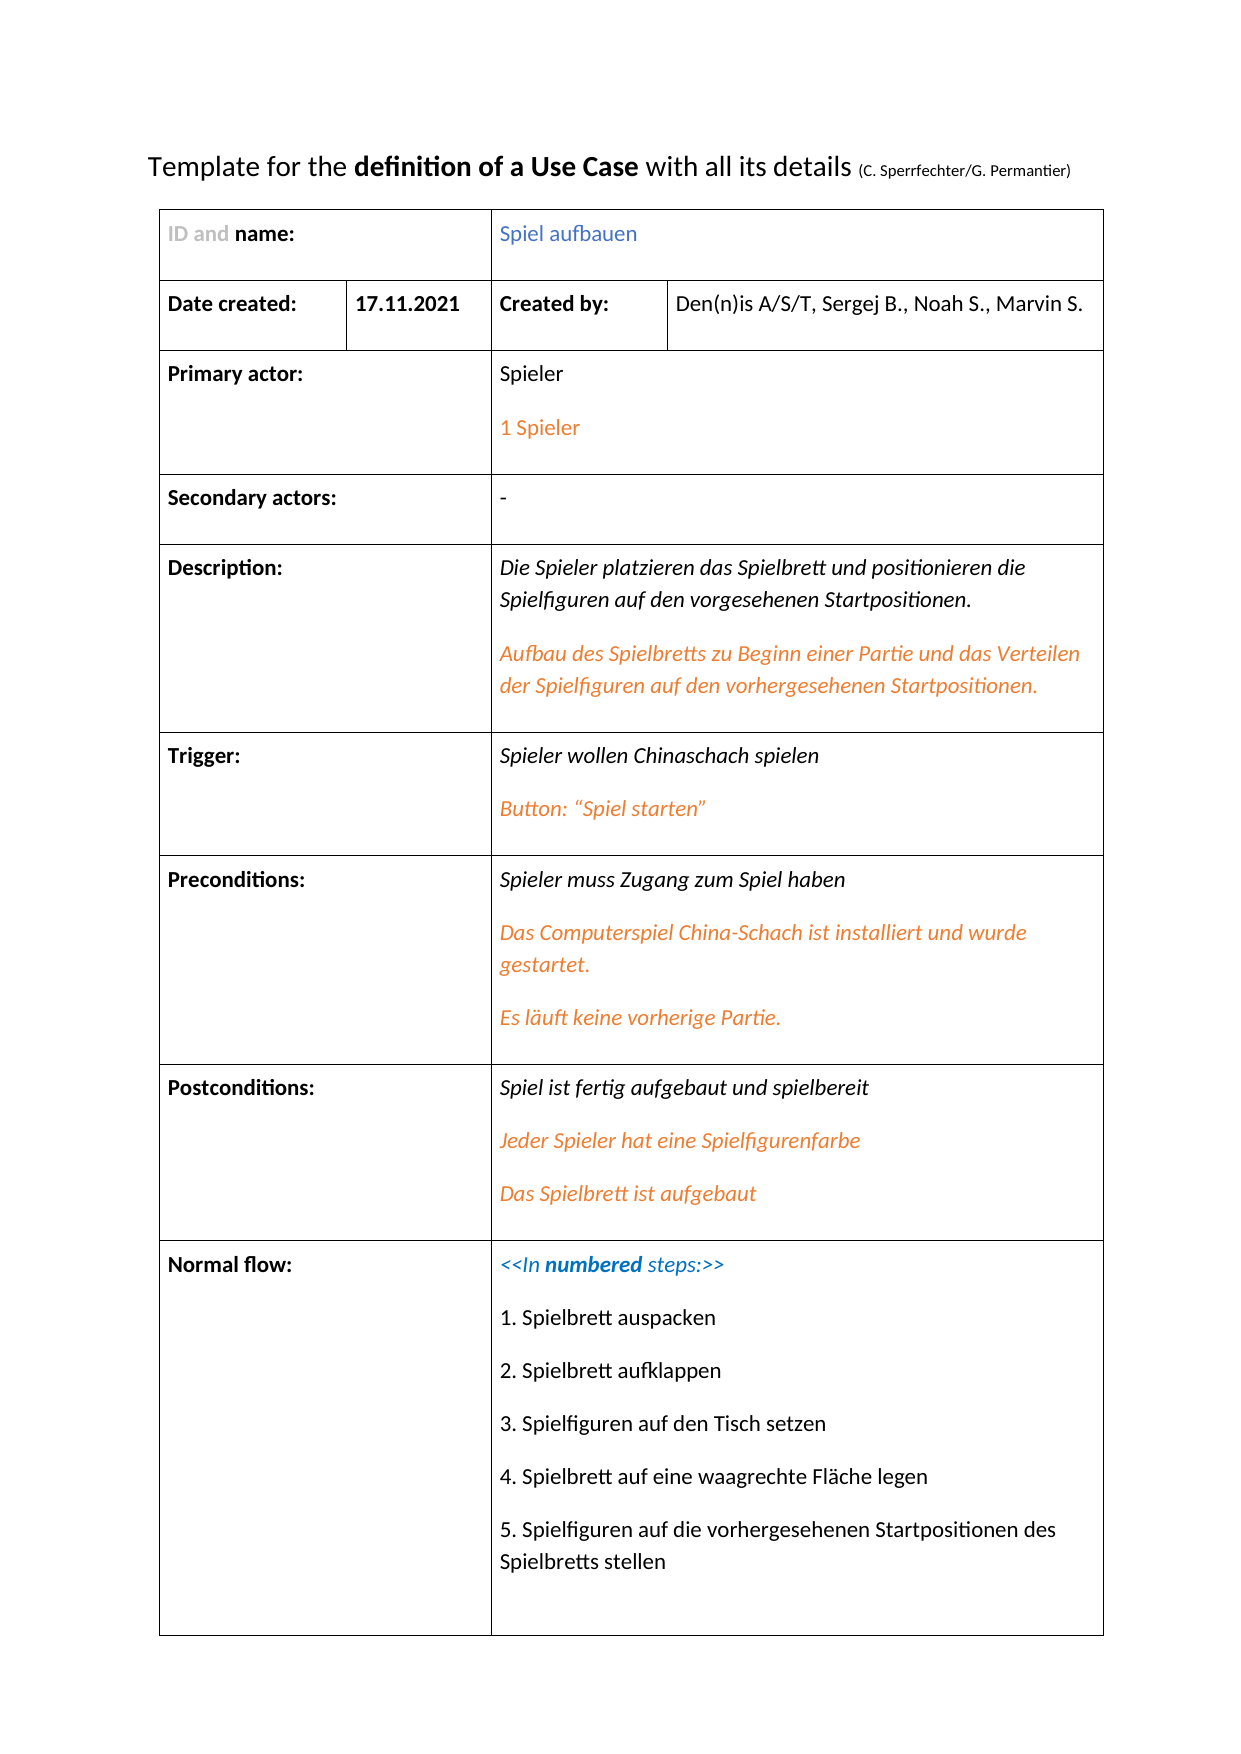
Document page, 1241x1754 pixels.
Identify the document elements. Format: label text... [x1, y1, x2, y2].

text Template for the definition of a Use Case with all its details (C. Sperrfechter/G. Permantier) [148, 148, 1093, 183]
table_cell Secondary actors: [160, 475, 491, 544]
table_header ID and name: [160, 210, 491, 280]
table_cell Created by: [492, 281, 667, 350]
table_cell Date created: [160, 281, 346, 350]
table_cell Spieler wollen Chinaschach spielen Button: “Spiel starten” [492, 733, 1103, 855]
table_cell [492, 1241, 1103, 1635]
table_cell Description: [160, 545, 491, 732]
table_cell Preconditions: [160, 856, 491, 1064]
table_cell Primary actor: [160, 351, 491, 474]
table_cell Den(n)is A/S/T, Sergej B., Noah S., Marvin S. [668, 281, 1103, 350]
table_cell 17.11.2021 [347, 281, 491, 350]
table_header Spiel aufbauen [492, 210, 1103, 280]
table_cell Die Spieler platzieren das Spielbrett und positionieren die Spielfiguren auf den vorgesehenen Startpositionen. Aufbau des Spielbretts zu Beginn einer Partie und das Verteilen der Spielfiguren auf den vorhergesehenen Startpositionen. [492, 545, 1103, 732]
table_cell Normal flow: [160, 1241, 491, 1635]
table_cell - [492, 475, 1103, 544]
table_cell Spiel ist fertig aufgebaut und spielbereit Jeder Spieler hat eine Spielfigurenfarbe Das Spielbrett ist aufgebaut [492, 1065, 1103, 1240]
table_cell Postconditions: [160, 1065, 491, 1240]
table_cell Trigger: [160, 733, 491, 855]
table_cell Spieler 1 Spieler [492, 351, 1103, 474]
table_cell Spieler muss Zugang zum Spiel haben Das Computerspiel China-Schach ist installiert und wurde gestartet. Es läuft keine vorherige Partie. [492, 856, 1103, 1064]
